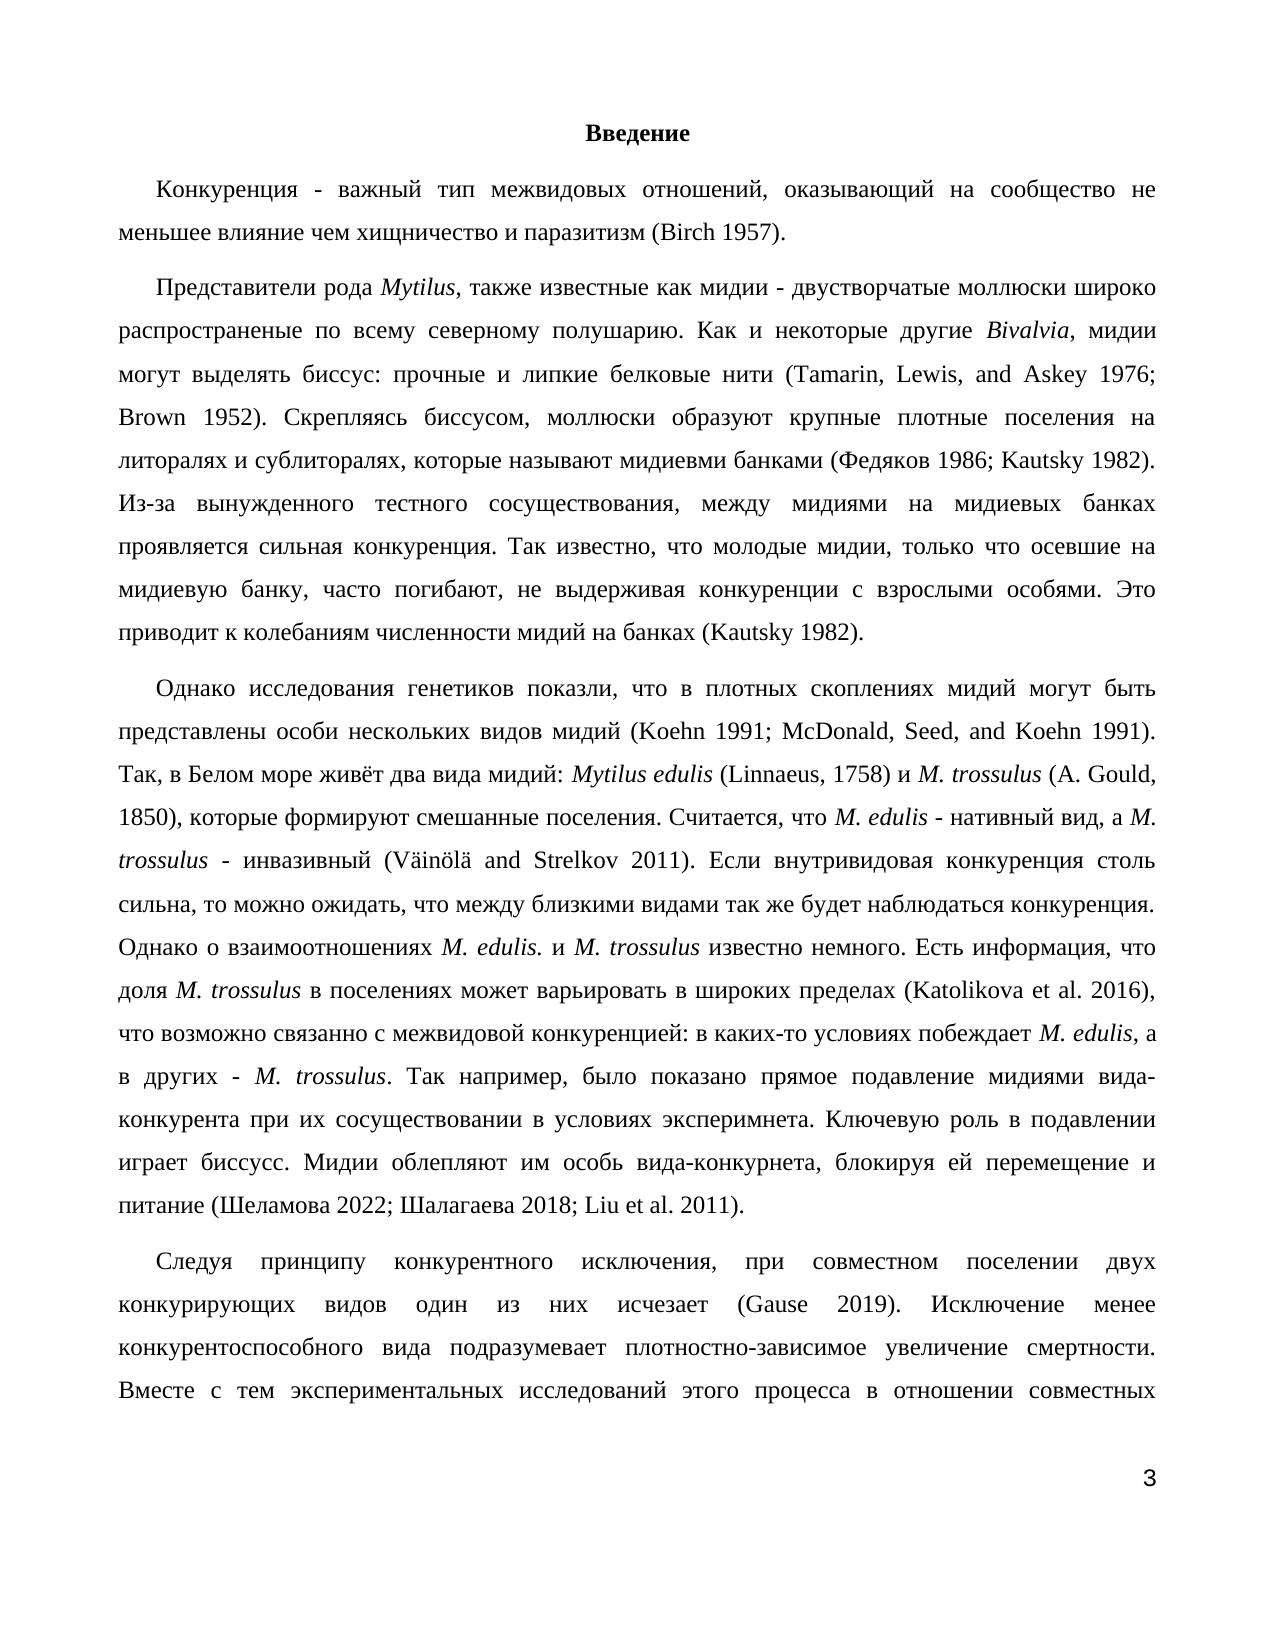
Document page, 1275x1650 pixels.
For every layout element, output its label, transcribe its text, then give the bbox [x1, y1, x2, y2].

text Конкуренция - важный тип межвидовых отношений, оказывающий на сообщество не меньшее влияние чем хищничество и паразитизм (Birch 1957). [118, 174, 1157, 246]
text Представители рода Mytilus, также известные как мидии - двустворчатые моллюски широко распространеные по всему северному полушарию. Как и некоторые другие Bivalvia, мидии могут выделять биссус: прочные и липкие белковые нити (Tamarin, Lewis, and Askey 1976; Brown 1952). Скрепляясь биссусом, моллюски образуют крупные плотные поселения на литоралях и сублиторалях, которые называют мидиевми банками (Федяков 1986; Kautsky 1982). Из-за вынужденного тестного сосуществования, между мидиями на мидиевых банках проявляется сильная конкуренция. Так известно, что молодые мидии, только что осевшие на мидиевую банку, часто погибают, не выдерживая конкуренции с взрослыми особями. Это приводит к колебаниям численности мидий на банках (Kautsky 1982). [118, 272, 1157, 646]
subtitle Введение [118, 118, 1157, 147]
text Однако исследования генетиков показли, что в плотных скоплениях мидий могут быть представлены особи нескольких видов мидий (Koehn 1991; McDonald, Seed, and Koehn 1991). Так, в Белом море живёт два вида мидий: Mytilus edulis (Linnaeus, 1758) и M. trossulus (A. Gould, 1850), которые формируют смешанные поселения. Считается, что M. edulis - нативный вид, а M. trossulus - инвазивный (Väinölä and Strelkov 2011). Если внутривидовая конкуренция столь сильна, то можно ожидать, что между близкими видами так же будет наблюдаться конкуренция. Однако о взаимоотношениях M. edulis. и M. trossulus известно немного. Есть информация, что доля M. trossulus в поселениях может варьировать в широких пределах (Katolikova et al. 2016), что возможно связанно с межвидовой конкуренцией: в каких-то условиях побеждает M. edulis, а в других - M. trossulus. Так например, было показано прямое подавление мидиями вида-конкурента при их сосуществовании в условиях эксперимнета. Ключевую роль в подавлении играет биссусс. Мидии облепляют им особь вида-конкурнета, блокируя ей перемещение и питание (Шеламова 2022; Шалагаева 2018; Liu et al. 2011). [118, 673, 1157, 1219]
